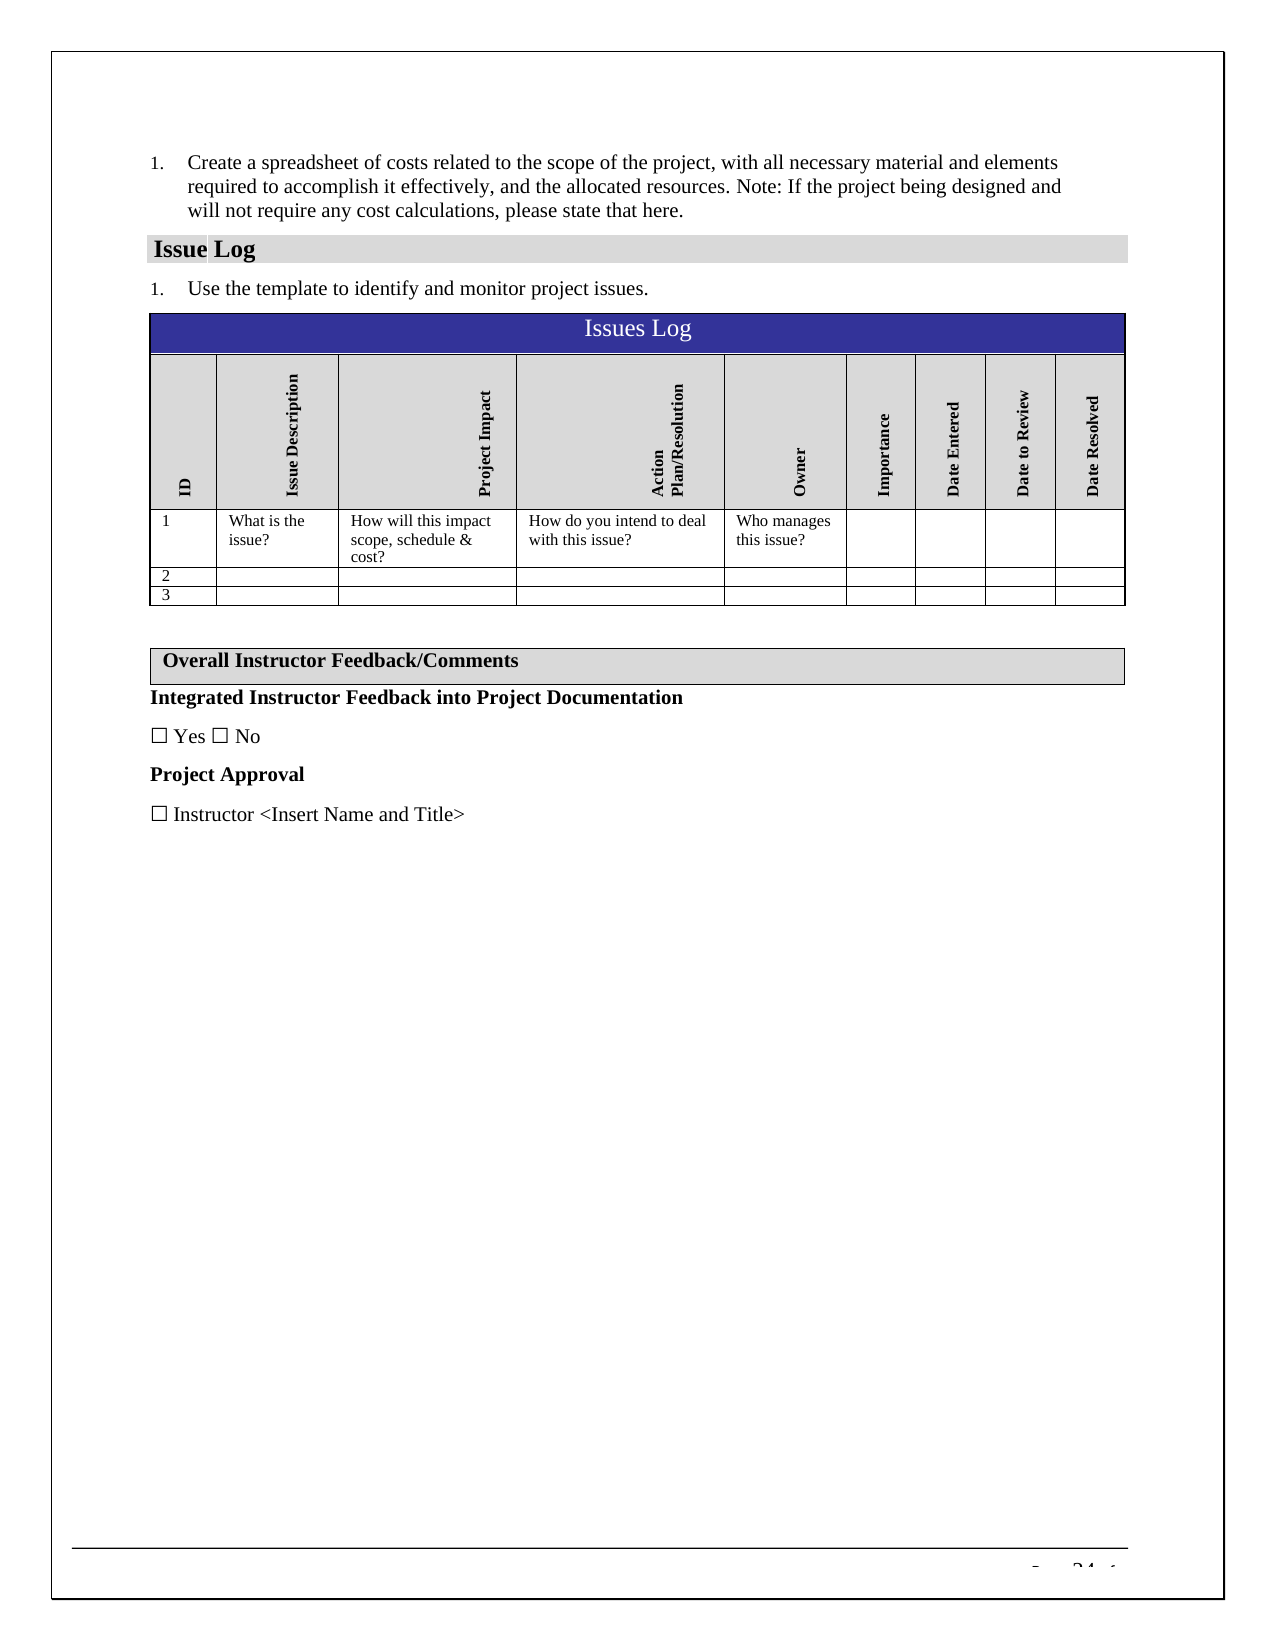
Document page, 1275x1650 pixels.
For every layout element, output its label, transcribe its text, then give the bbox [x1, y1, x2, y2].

table_cell [339, 587, 516, 605]
table_cell Project Impact [339, 355, 516, 509]
table_cell [725, 587, 846, 605]
table_cell [1056, 568, 1124, 586]
table_cell 1 [151, 510, 216, 567]
table_cell Issue Description [217, 355, 338, 509]
table_cell [916, 510, 985, 567]
table_cell Action Plan/Resolution [517, 355, 724, 509]
table_cell [847, 568, 915, 586]
table_cell [517, 587, 724, 605]
table_cell [986, 587, 1055, 605]
table_cell [986, 568, 1055, 586]
table_cell How will this impact scope, schedule & cost? [339, 510, 516, 567]
table_cell Who manages this issue? [725, 510, 846, 567]
table_cell [916, 568, 985, 586]
table_cell Date to Review [986, 355, 1055, 509]
table_cell Importance [847, 355, 915, 509]
table_cell Date Entered [916, 355, 985, 509]
table_cell 3 [151, 587, 216, 605]
table_cell 2 [151, 568, 216, 586]
table_cell [847, 587, 915, 605]
table_cell [217, 568, 338, 586]
text Project Approval [150, 762, 1169, 786]
table_cell ID [151, 355, 216, 509]
table_cell [1056, 587, 1124, 605]
table_cell [725, 568, 846, 586]
table_header Issues Log [151, 314, 1124, 353]
table_cell Date Resolved [1056, 355, 1124, 509]
table_cell [517, 568, 724, 586]
table_cell [847, 510, 915, 567]
table_cell How do you intend to deal with this issue? [517, 510, 724, 567]
table_cell [1056, 510, 1124, 567]
table_cell [339, 568, 516, 586]
table_header Overall Instructor Feedback/Comments [151, 649, 1124, 684]
subtitle Issue Log [147, 234, 1169, 263]
list Yes ☐ No [150, 721, 1169, 750]
text 1. Use the template to identify and monitor project issues. [150, 276, 1169, 300]
table_cell [217, 587, 338, 605]
table_cell [986, 510, 1055, 567]
text 1. Create a spreadsheet of costs related to the scope of the project, with all necessary material and elements required to accomplish it effectively, and the allocated resources. Note: If the project being designed and will not require any cost calculations, please state that here. [150, 150, 1098, 222]
table_cell Owner [725, 355, 846, 509]
table_cell [916, 587, 985, 605]
table_cell What is the issue? [217, 510, 338, 567]
list Instructor <Insert Name and Title> [150, 799, 1169, 827]
text Integrated Instructor Feedback into Project Documentation [150, 685, 1169, 709]
